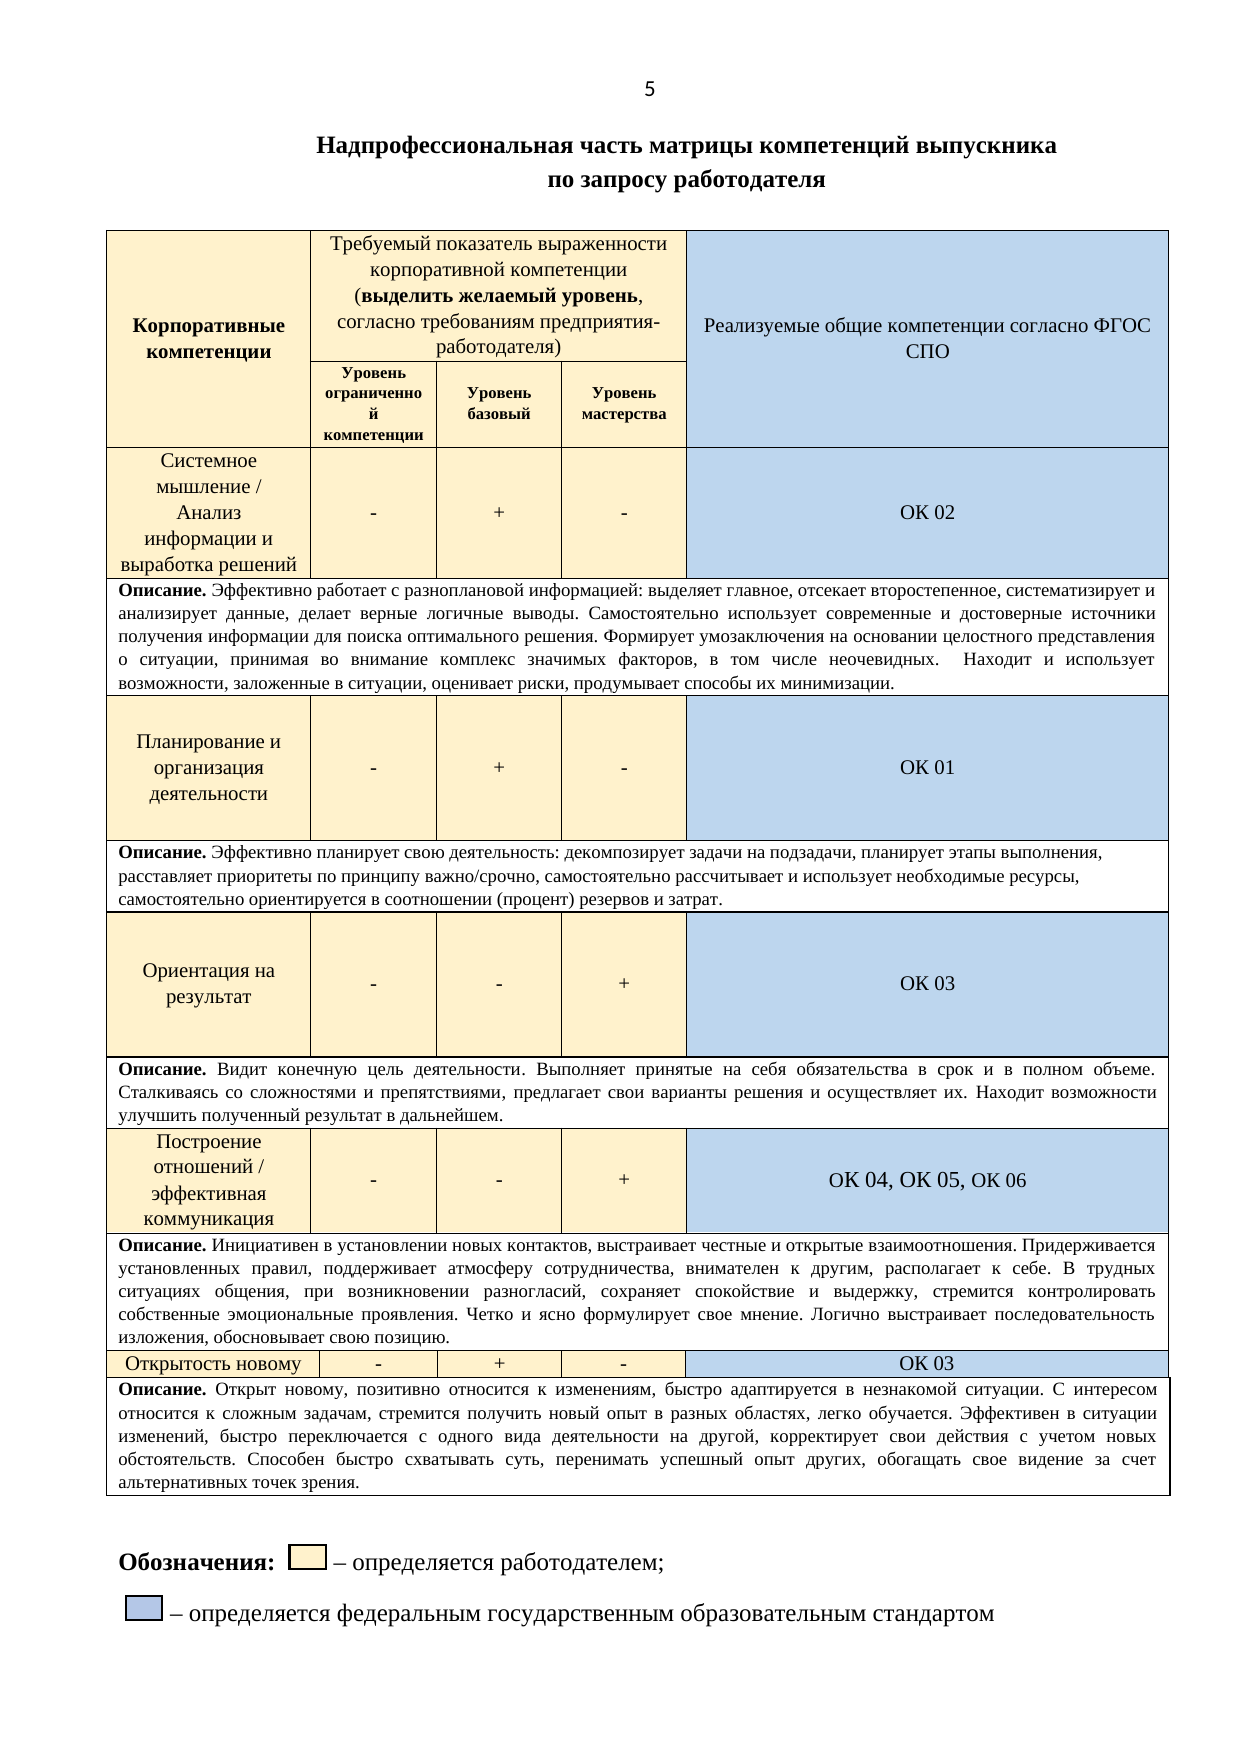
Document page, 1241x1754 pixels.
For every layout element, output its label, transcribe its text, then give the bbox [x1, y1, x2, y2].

table_cell Описание. Инициативен в установлении новых контактов, выстраивает честные и открытые взаимоотношения. Придерживается установленных правил, поддерживает атмосферу сотрудничества, внимателен к другим, располагает к себе. В трудных ситуациях общения, при возникновении разногласий, сохраняет спокойствие и выдержку, стремится контролировать собственные эмоциональные проявления. Четко и ясно формулирует свое мнение. Логично выстраивает последовательность изложения, обосновывает свою позицию. [107, 1234, 1168, 1350]
table_cell ОК 03 [686, 1351, 1168, 1377]
table_cell + [562, 913, 686, 1056]
table_cell - [562, 448, 686, 578]
table_cell Планирование и организация деятельности [107, 696, 310, 840]
table_cell Ориентация на результат [107, 913, 310, 1056]
table_cell Уровень ограниченной компетенции [311, 362, 436, 447]
table_cell + [562, 1129, 686, 1232]
table_cell - [562, 1351, 685, 1377]
table_header Реализуемые общие компетенции согласно ФГОС СПО [687, 231, 1168, 447]
table_cell - [311, 696, 436, 840]
table_cell Описание. Эффективно планирует свою деятельность: декомпозирует задачи на подзадачи, планирует этапы выполнения, расставляет приоритеты по принципу важно/срочно, самостоятельно рассчитывает и использует необходимые ресурсы, самостоятельно ориентируется в соотношении (процент) резервов и затрат. [107, 841, 1168, 911]
table_cell - [320, 1351, 437, 1377]
table_cell - [437, 913, 561, 1056]
table_cell - [437, 1129, 561, 1232]
text Обозначения: – определяется работодателем; [118, 1544, 1181, 1576]
table_cell ОК 02 [687, 448, 1168, 578]
text – определяется федеральным государственным образовательным стандартом [118, 1595, 1181, 1627]
table_header Требуемый показатель выраженности корпоративной компетенции (выделить желаемый уровень, согласно требованиям предприятия-работодателя) [311, 231, 686, 361]
table_cell Уровень мастерства [562, 362, 686, 447]
table_cell + [437, 448, 561, 578]
table_cell - [311, 913, 436, 1056]
table_cell Описание. Эффективно работает с разноплановой информацией: выделяет главное, отсекает второстепенное, систематизирует и анализирует данные, делает верные логичные выводы. Самостоятельно использует современные и достоверные источники получения информации для поиска оптимального решения. Формирует умозаключения на основании целостного представления о ситуации, принимая во внимание комплекс значимых факторов, в том числе неочевидных. Находит и использует возможности, заложенные в ситуации, оценивает риски, продумывает способы их минимизации. [107, 579, 1168, 695]
table_cell - [311, 448, 436, 578]
table_cell + [437, 696, 561, 840]
table_cell + [438, 1351, 561, 1377]
table_cell ОК 04, ОК 05, ОК 06 [687, 1129, 1168, 1232]
table_cell Построение отношений / эффективная коммуникация [107, 1129, 310, 1232]
table_cell ОК 01 [687, 696, 1168, 840]
table_cell ОК 03 [687, 913, 1168, 1056]
table_cell Описание. Открыт новому, позитивно относится к изменениям, быстро адаптируется в незнакомой ситуации. С интересом относится к сложным задачам, стремится получить новый опыт в разных областях, легко обучается. Эффективен в ситуации изменений, быстро переключается с одного вида деятельности на другой, корректирует свои действия с учетом новых обстоятельств. Способен быстро схватывать суть, перенимать успешный опыт других, обогащать свое видение за счет альтернативных точек зрения. [107, 1378, 1169, 1495]
table_cell Открытость новому [107, 1351, 319, 1377]
table_header Корпоративные компетенции [107, 231, 310, 447]
table_cell - [562, 696, 686, 840]
text по запросу работодателя [118, 164, 1181, 192]
table_cell Описание. Видит конечную цель деятельности. Выполняет принятые на себя обязательства в срок и в полном объеме. Сталкиваясь со сложностями и препятствиями, предлагает свои варианты решения и осуществляет их. Находит возможности улучшить полученный результат в дальнейшем. [107, 1058, 1168, 1127]
text Надпрофессиональная часть матрицы компетенций выпускника [118, 131, 1181, 159]
table_cell - [311, 1129, 436, 1232]
table_cell Системное мышление / Анализ информации и выработка решений [107, 448, 310, 578]
table_cell Уровень базовый [437, 362, 561, 447]
